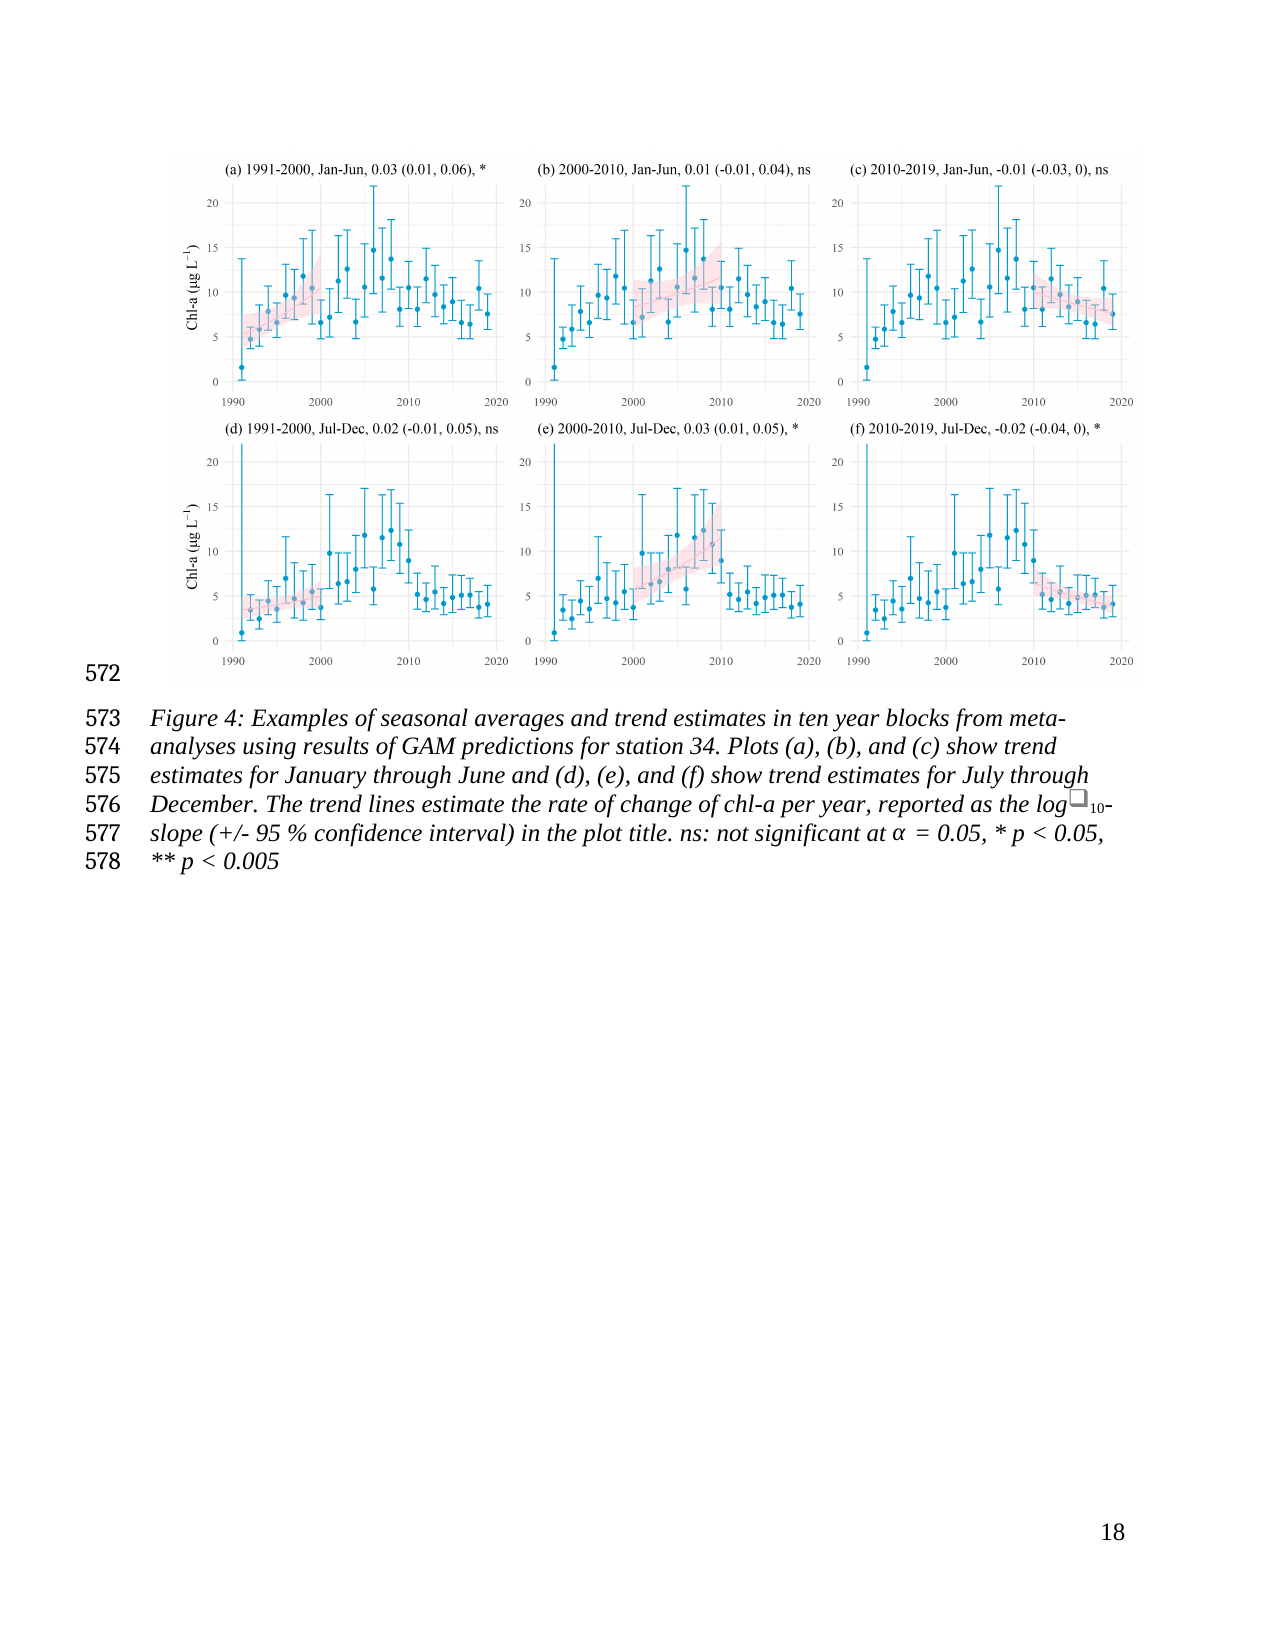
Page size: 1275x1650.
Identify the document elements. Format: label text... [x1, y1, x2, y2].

picture [168, 150, 1144, 682]
text Figure 4: Examples of seasonal averages and trend estimates in ten year blocks from meta-analyses using results of GAM predictions for station 34. Plots (a), (b), and (c) show trend estimates for January through June and (d), (e), and (f) show trend estimates for July through December. The trend lines estimate the rate of change of chl-a per year, reported as the log-slope (+/- 95 % confidence interval) in the plot title. ns: not significant at = 0.05, * p < 0.05, ** p < 0.005 [150, 703, 1125, 875]
